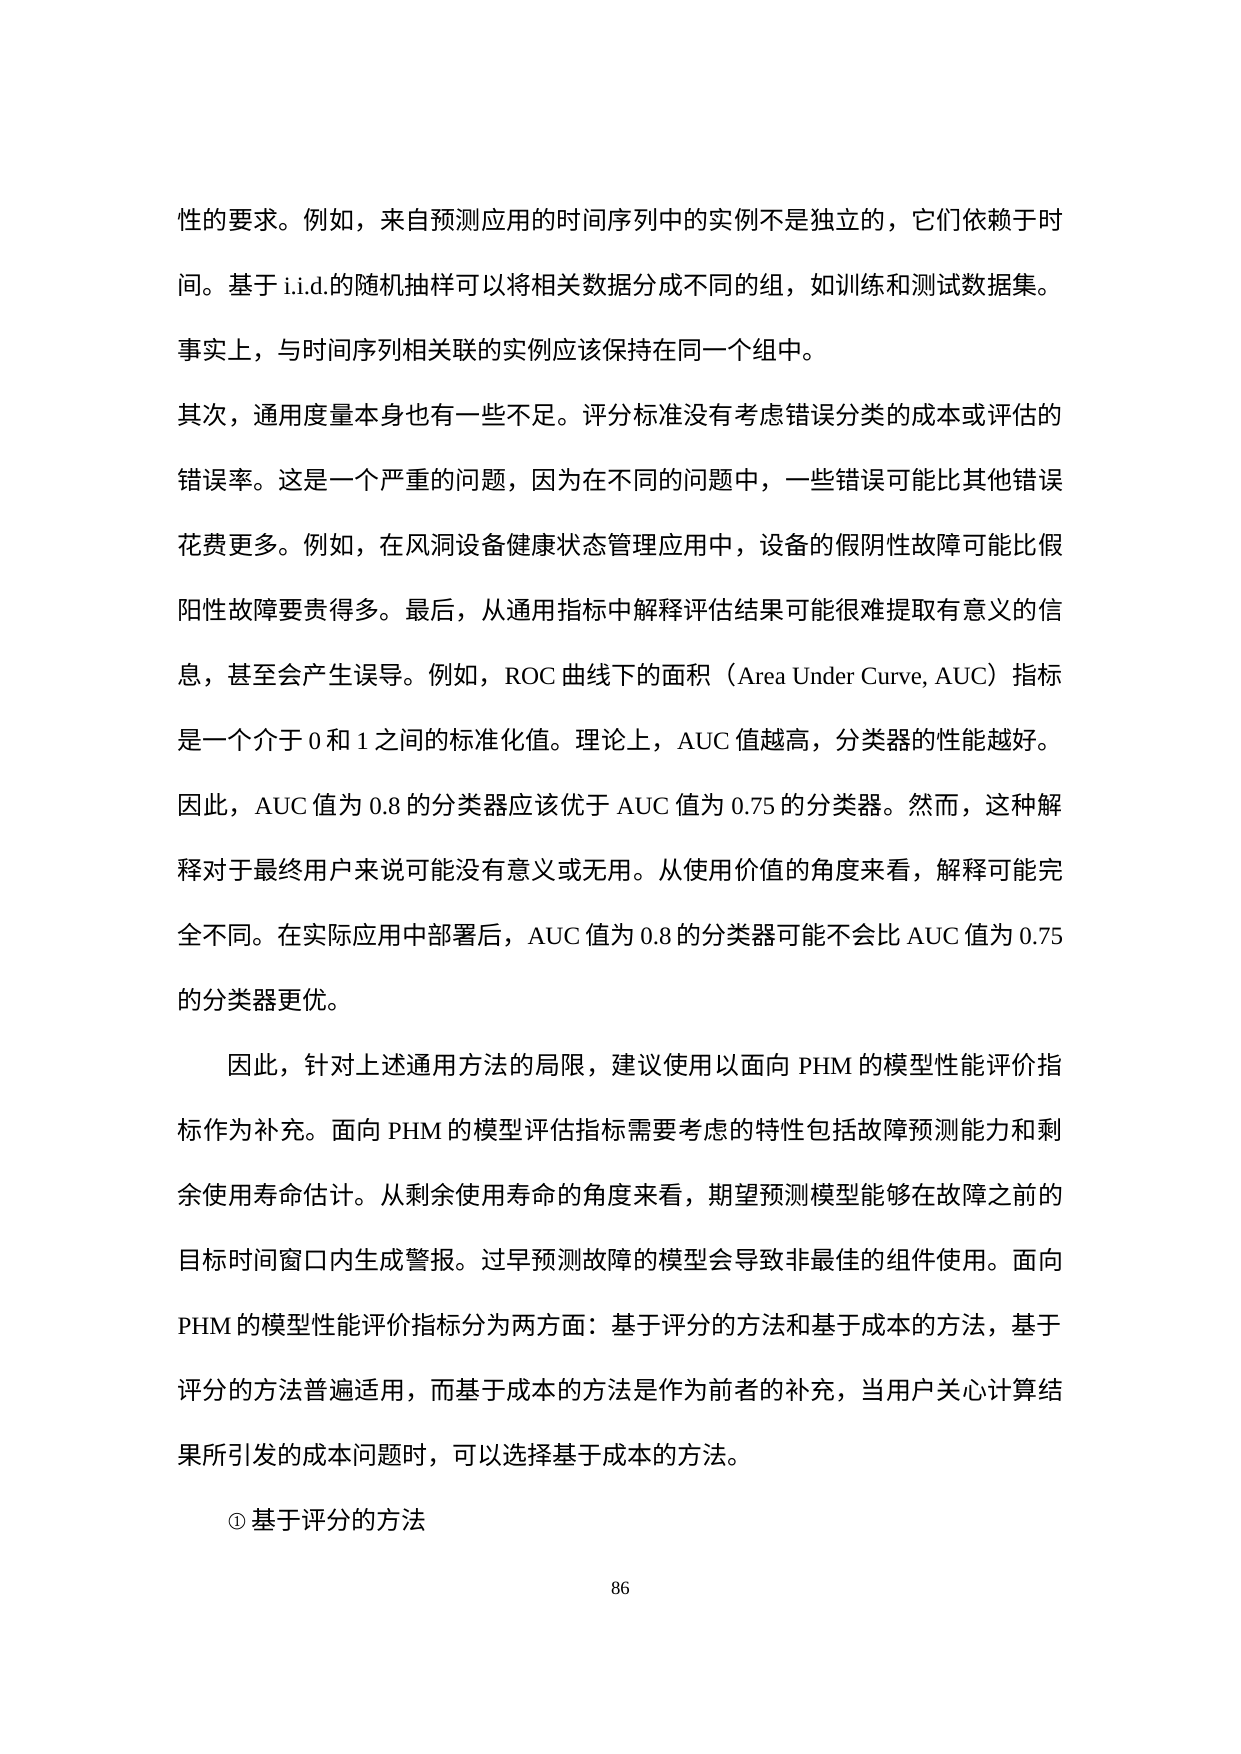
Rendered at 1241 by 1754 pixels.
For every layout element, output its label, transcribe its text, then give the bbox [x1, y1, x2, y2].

text 因此，针对上述通用方法的局限，建议使用以面向PHM的模型性能评价指标作为补充。面向PHM的模型评估指标需要考虑的特性包括故障预测能力和剩余使用寿命估计。从剩余使用寿命的角度来看，期望预测模型能够在故障之前的目标时间窗口内生成警报。过早预测故障的模型会导致非最佳的组件使用。面向PHM的模型性能评价指标分为两方面：基于评分的方法和基于成本的方法，基于评分的方法普遍适用，而基于成本的方法是作为前者的补充，当用户关心计算结果所引发的成本问题时，可以选择基于成本的方法。 [177, 1031, 1063, 1486]
text ①基于评分的方法 [177, 1486, 1063, 1551]
text 其次，通用度量本身也有一些不足。评分标准没有考虑错误分类的成本或评估的错误率。这是一个严重的问题，因为在不同的问题中，一些错误可能比其他错误花费更多。例如，在风洞设备健康状态管理应用中，设备的假阴性故障可能比假阳性故障要贵得多。最后，从通用指标中解释评估结果可能很难提取有意义的信息，甚至会产生误导。例如，ROC曲线下的面积（Area Under Curve, AUC）指标是一个介于0和1之间的标准化值。理论上，AUC值越高，分类器的性能越好。因此，AUC值为0.8的分类器应该优于AUC值为0.75的分类器。然而，这种解释对于最终用户来说可能没有意义或无用。从使用价值的角度来看，解释可能完全不同。在实际应用中部署后，AUC值为0.8的分类器可能不会比AUC值为0.75的分类器更优。 [177, 381, 1063, 1031]
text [177, 186, 1063, 381]
